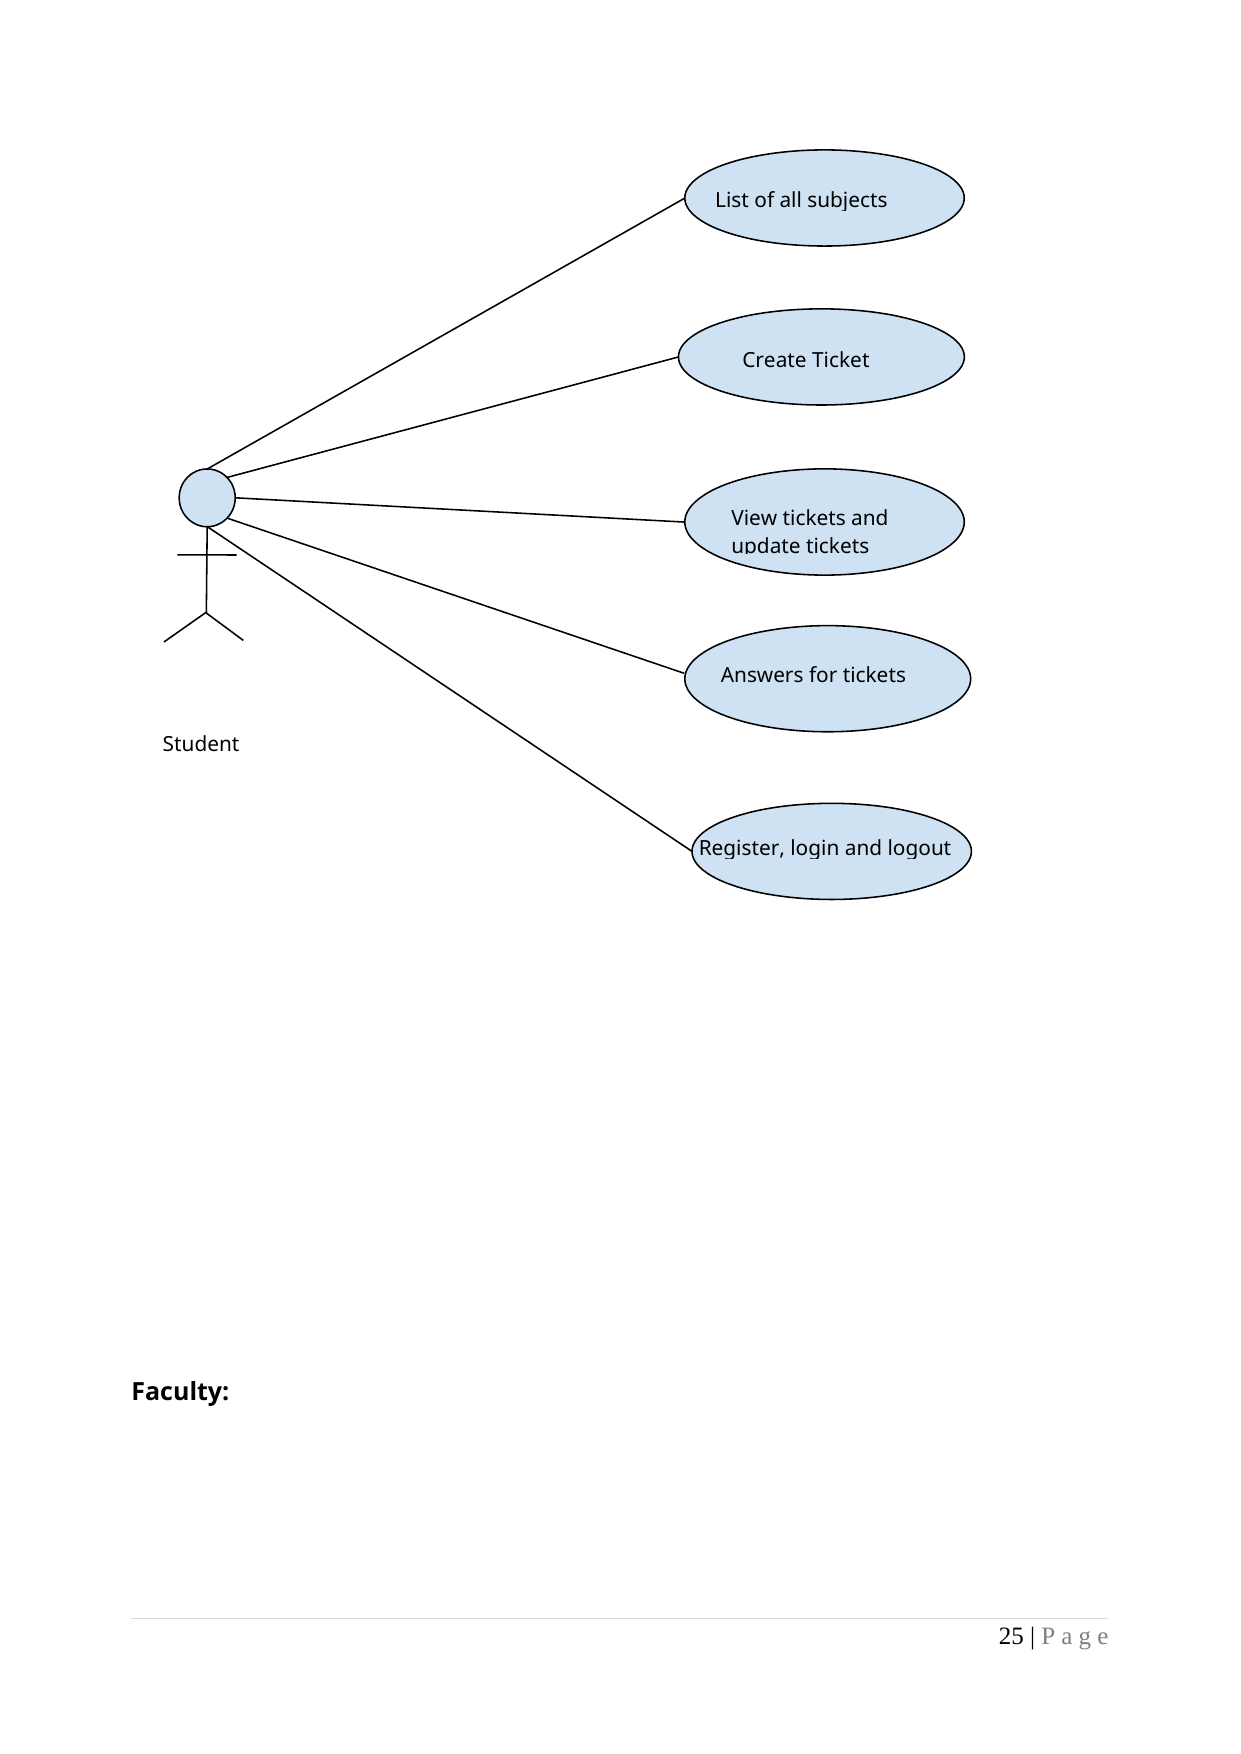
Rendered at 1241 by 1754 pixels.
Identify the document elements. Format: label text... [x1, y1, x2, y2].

text Faculty: [131, 1373, 1108, 1407]
